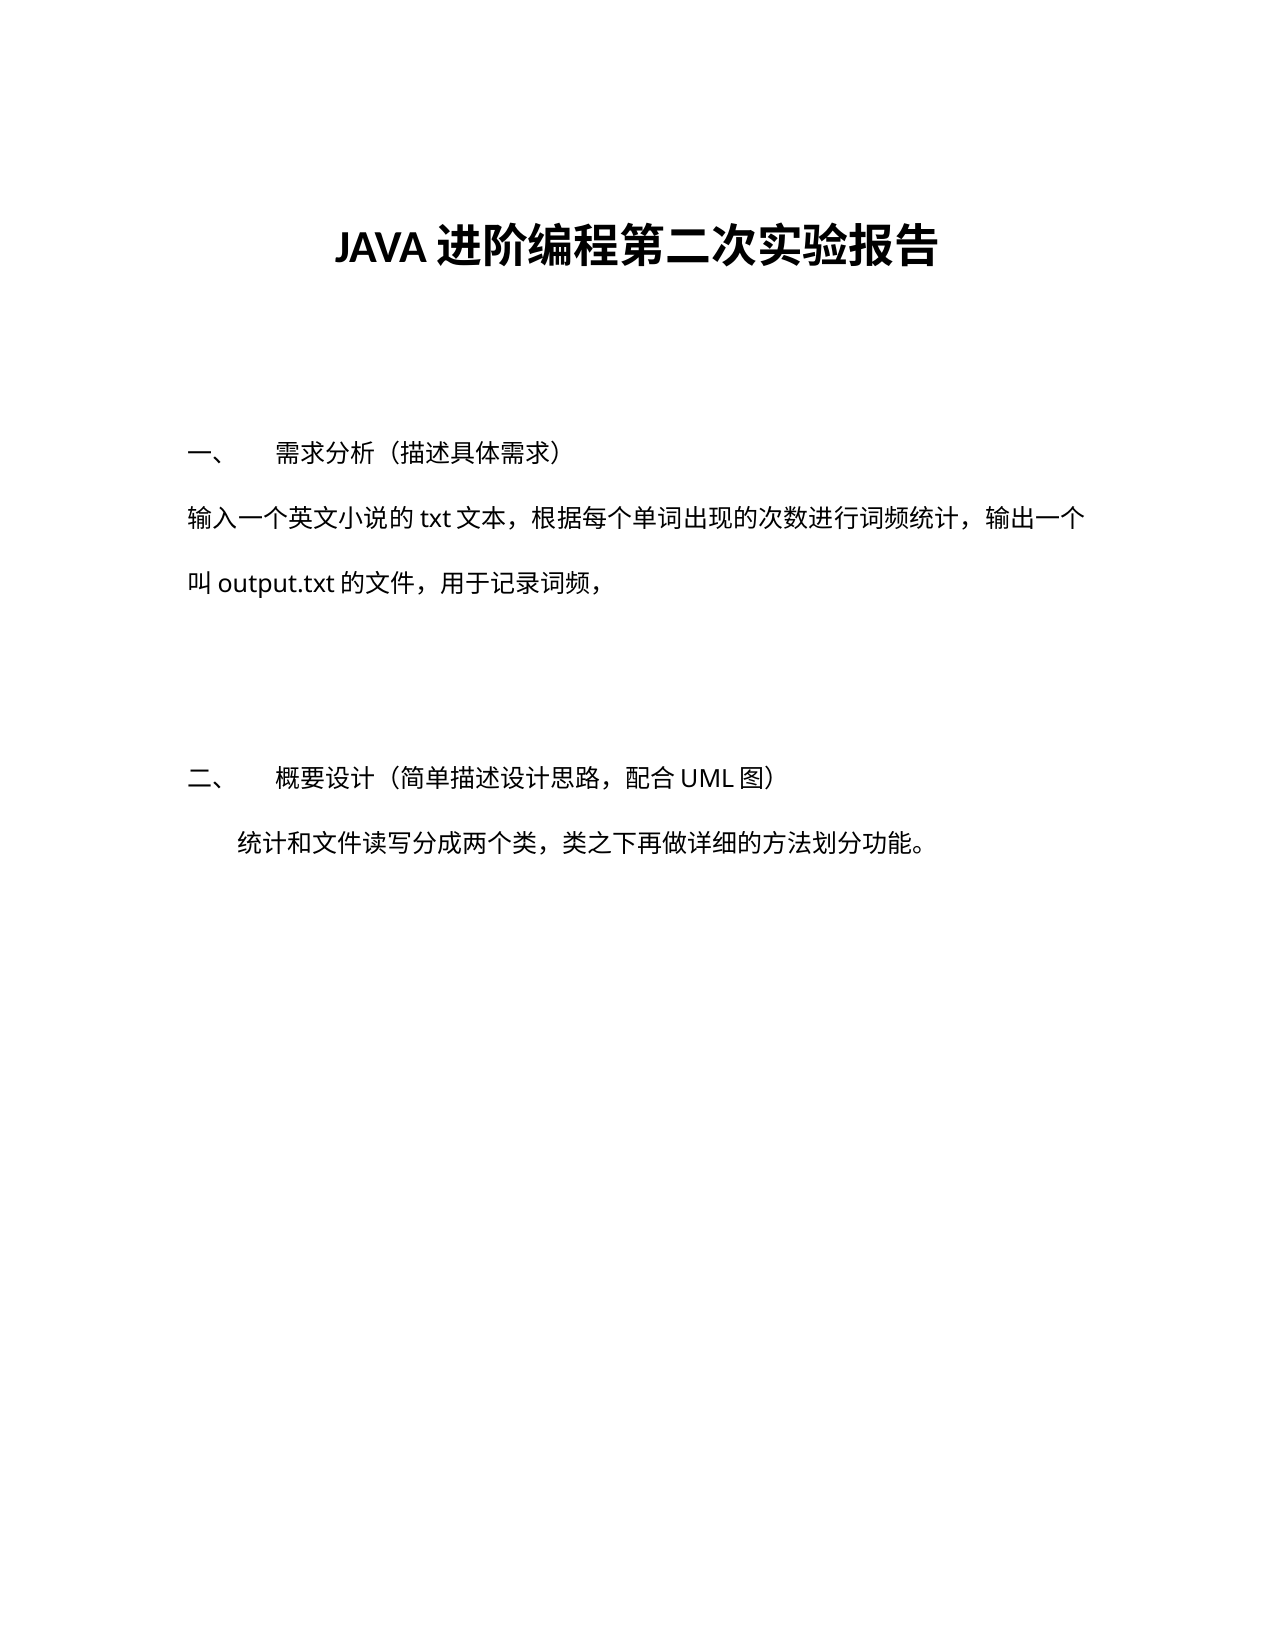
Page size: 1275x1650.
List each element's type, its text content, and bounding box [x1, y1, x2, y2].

subtitle JAVA进阶编程第二次实验报告 [187, 194, 1087, 292]
text 统计和文件读写分成两个类，类之下再做详细的方法划分功能。 [237, 809, 1087, 874]
list 需求分析（描述具体需求） [187, 419, 1087, 484]
text 输入一个英文小说的txt文本，根据每个单词出现的次数进行词频统计，输出一个叫output.txt的文件，用于记录词频， [187, 484, 1087, 614]
list 概要设计（简单描述设计思路，配合UML图） [187, 744, 1087, 809]
